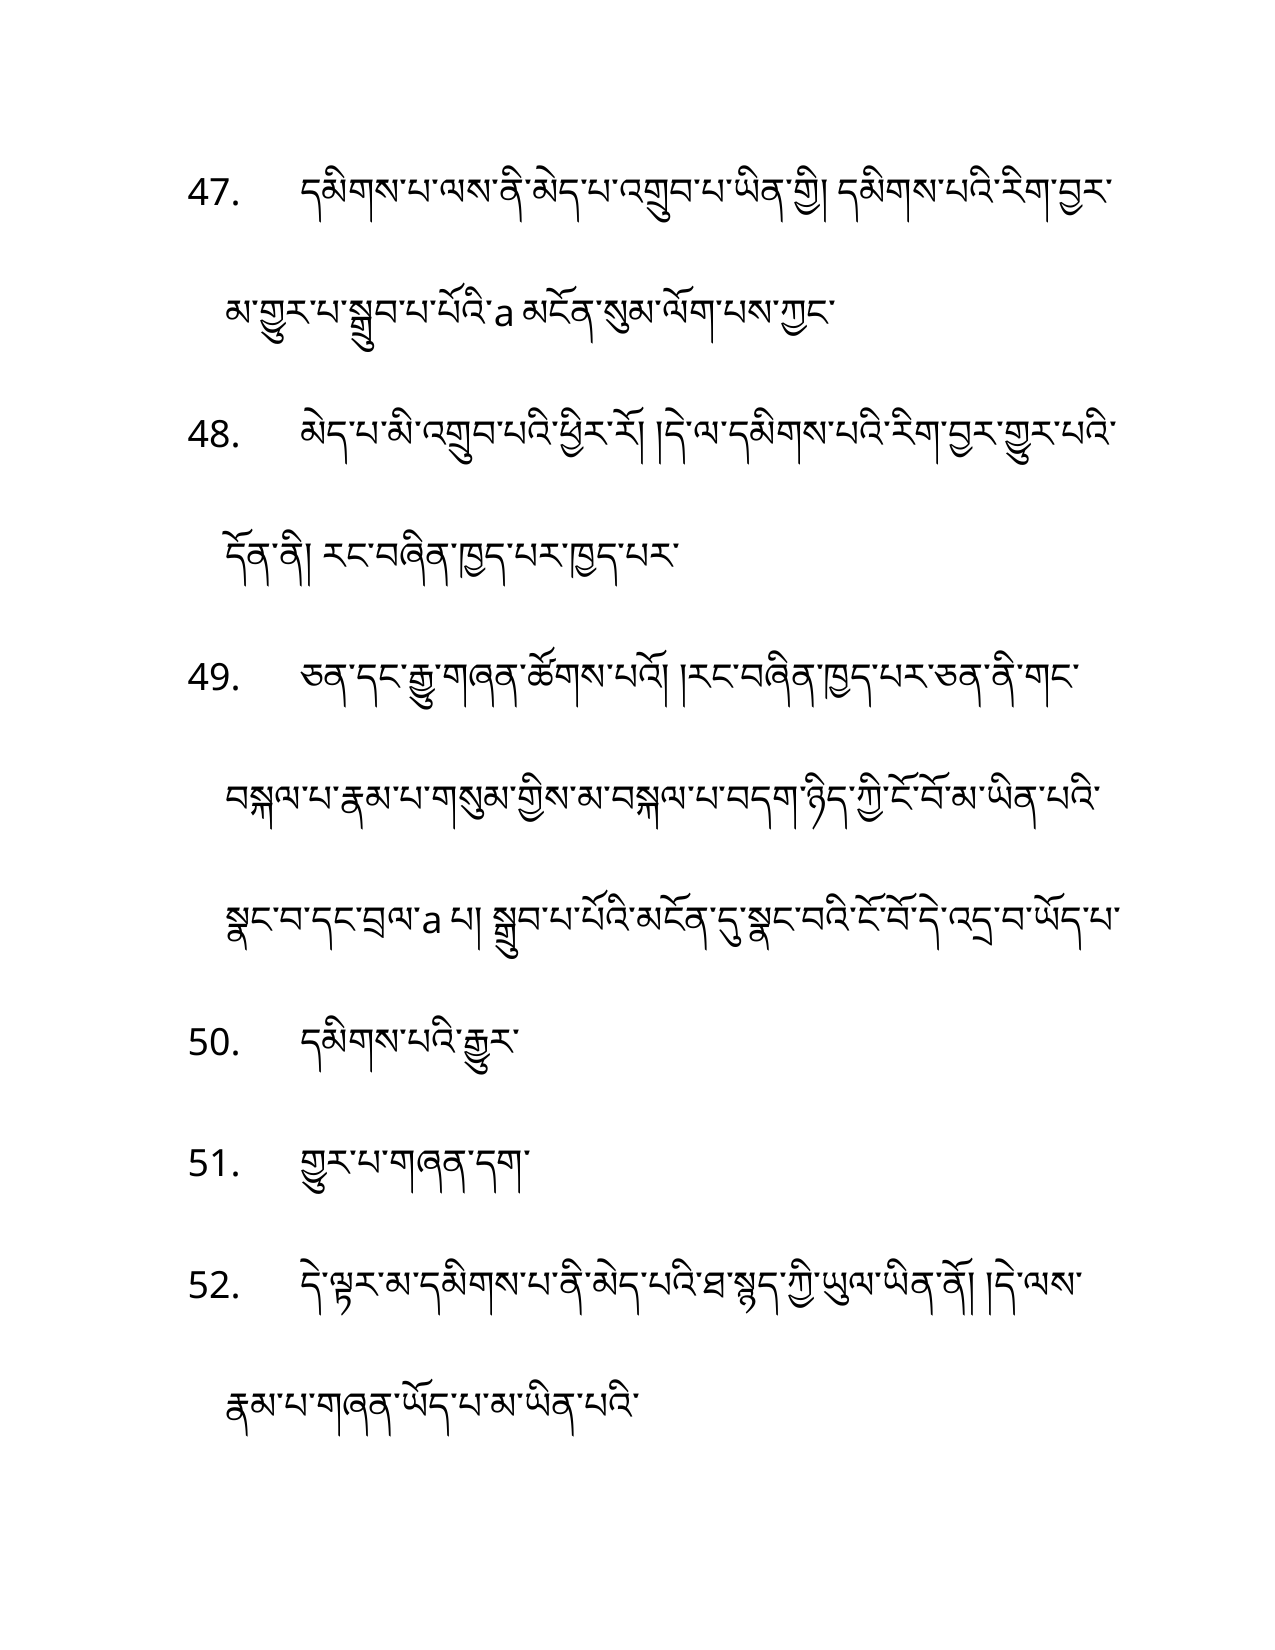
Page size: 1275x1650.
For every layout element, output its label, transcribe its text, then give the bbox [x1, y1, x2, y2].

list གྱུར་པ་གཞན་དག་ [187, 1122, 1125, 1227]
list མེད་པ་མི་འགྲུབ་པའི་ཕྱིར་རོ། །དེ་ལ་དམིགས་པའི་རིག་བྱར་གྱུར་པའི་དོན་ནི། རང་བཞིན་ཁྱད་པར་ཁྱད་པར་ [187, 393, 1125, 620]
list དམིགས་པའི་རྒྱུར་ [187, 1000, 1125, 1106]
list དམིགས་པ་ལས་ནི་མེད་པ་འགྲུབ་པ་ཡིན་གྱི། དམིགས་པའི་རིག་བྱར་མ་གྱུར་པ་སྒྲུབ་པ་པོའི་aམངོན་སུམ་ལོག་པས་ཀྱང་ [187, 150, 1125, 377]
list ཅན་དང་རྒྱུ་གཞན་ཚོགས་པའོ། །རང་བཞིན་ཁྱད་པར་ཅན་ནི་གང་བསྐལ་པ་རྣམ་པ་གསུམ་གྱིས་མ་བསྐལ་པ་བདག་ཉིད་ཀྱི་ངོ་བོ་མ་ཡིན་པའི་སྣང་བ་དང་བྲལ་aཔ། སྒྲུབ་པ་པོའི་མངོན་དུ་སྣང་བའི་ངོ་བོ་དེ་འདྲ་བ་ཡོད་པ་ [187, 636, 1125, 984]
list དེ་ལྟར་མ་དམིགས་པ་ནི་མེད་པའི་ཐ་སྙད་ཀྱི་ཡུལ་ཡིན་ནོ། །དེ་ལས་རྣམ་པ་གཞན་ཡོད་པ་མ་ཡིན་པའི་ [187, 1243, 1125, 1470]
